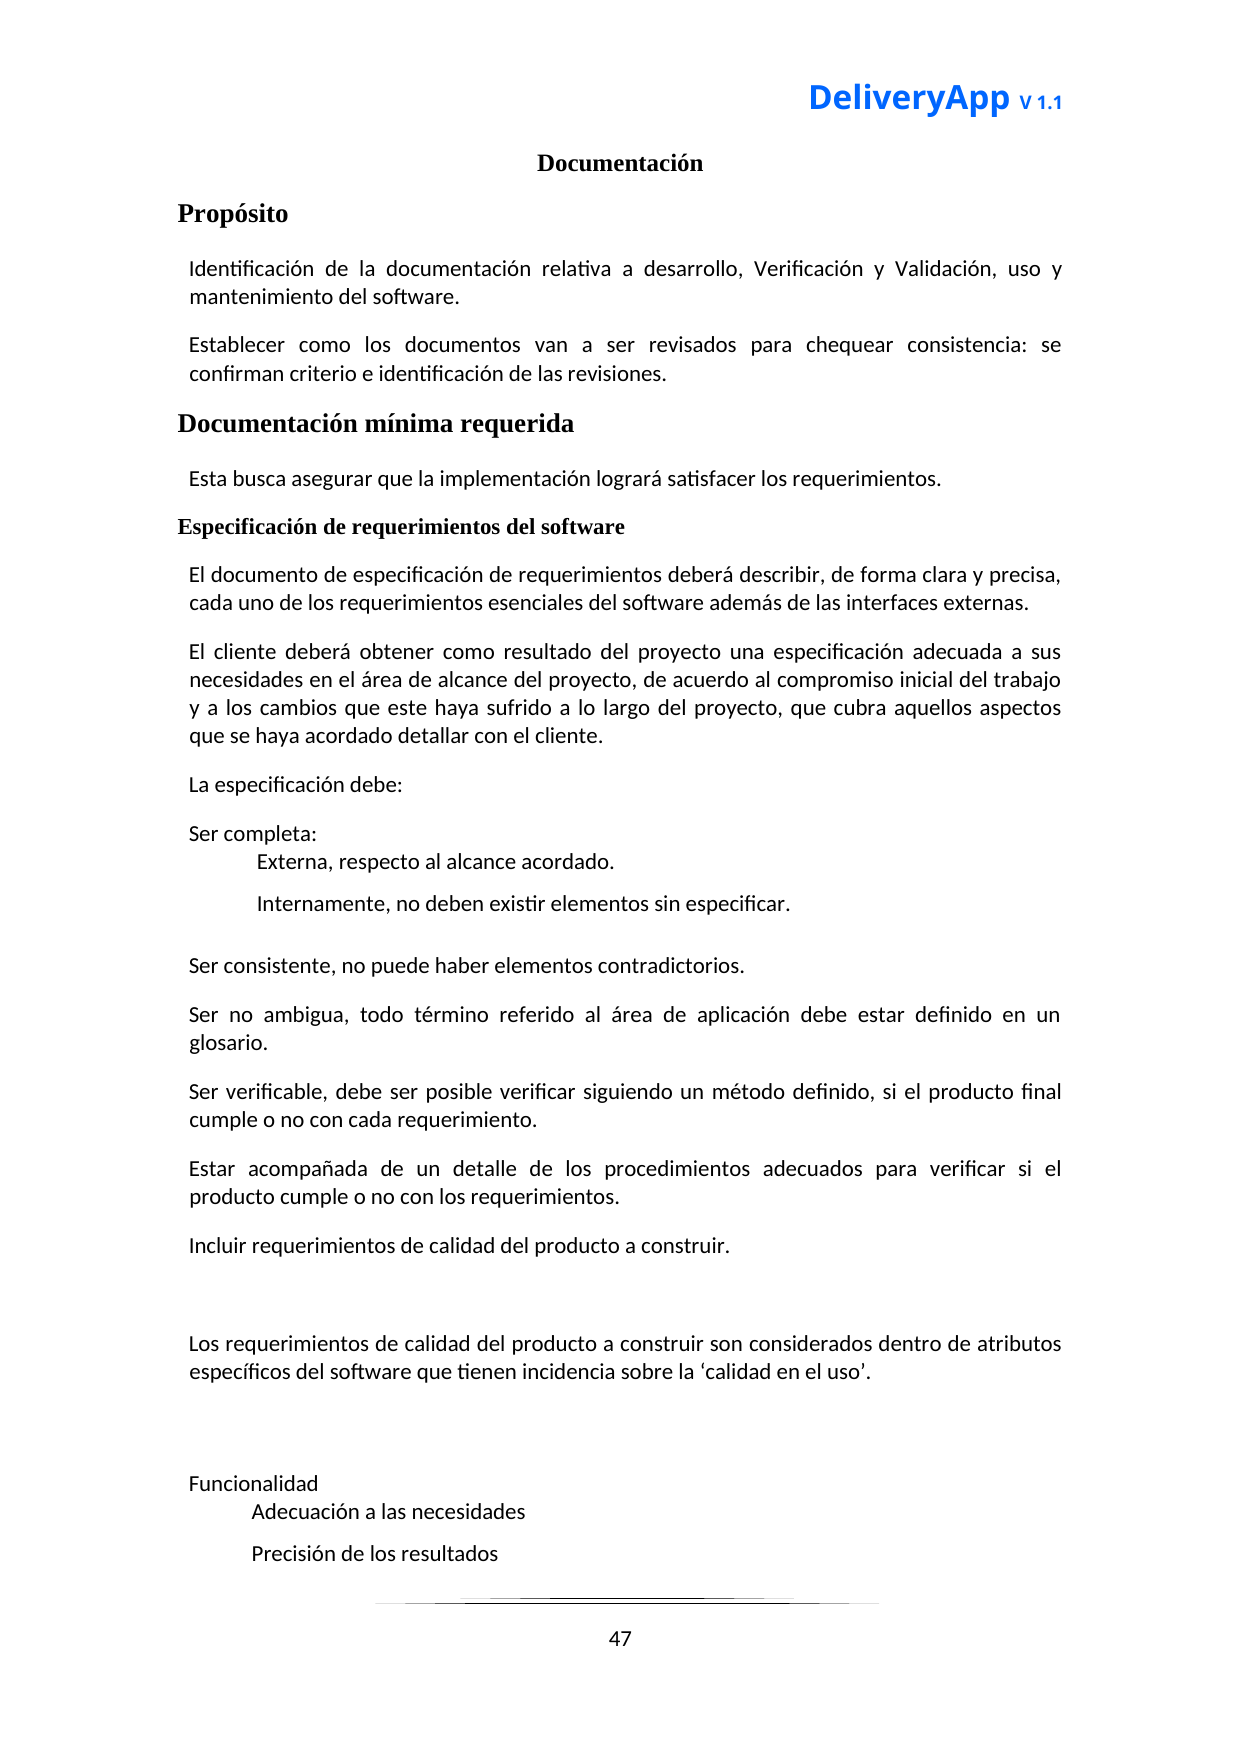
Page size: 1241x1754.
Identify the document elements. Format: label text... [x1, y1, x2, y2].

text Externa, respecto al alcance acordado. [251, 847, 1063, 875]
text Documentación mínima requerida [177, 407, 1063, 439]
text Estar acompañada de un detalle de los procedimientos adecuados para verificar si el producto cumple o no con los requerimientos. [188, 1154, 1063, 1210]
text Precisión de los resultados [251, 1539, 1063, 1567]
text La especificación debe: [188, 770, 1063, 798]
text Ser verificable, debe ser posible verificar siguiendo un método definido, si el producto final cumple o no con cada requerimiento. [188, 1077, 1063, 1133]
text El documento de especificación de requerimientos deberá describir, de forma clara y precisa, cada uno de los requerimientos esenciales del software además de las interfaces externas. [188, 560, 1063, 616]
text Documentación [177, 148, 1063, 176]
text Especificación de requerimientos del software [177, 513, 1063, 539]
text Los requerimientos de calidad del producto a construir son considerados dentro de atributos específicos del software que tienen incidencia sobre la ‘calidad en el uso’. [188, 1329, 1063, 1385]
text Funcionalidad [188, 1469, 1063, 1497]
text Propósito [177, 197, 1063, 228]
text Identificación de la documentación relativa a desarrollo, Verificación y Validación, uso y mantenimiento del software. [188, 254, 1063, 310]
text Incluir requerimientos de calidad del producto a construir. [188, 1231, 1063, 1259]
text Ser consistente, no puede haber elementos contradictorios. [188, 952, 1063, 979]
text Adecuación a las necesidades [251, 1497, 1063, 1525]
text Ser no ambigua, todo término referido al área de aplicación debe estar definido en un glosario. [188, 1000, 1063, 1056]
text Ser completa: [188, 819, 1063, 847]
text Esta busca asegurar que la implementación logrará satisfacer los requerimientos. [188, 464, 1063, 492]
text Internamente, no deben existir elementos sin especificar. [251, 889, 1063, 917]
text El cliente deberá obtener como resultado del proyecto una especificación adecuada a sus necesidades en el área de alcance del proyecto, de acuerdo al compromiso inicial del trabajo y a los cambios que este haya sufrido a lo largo del proyecto, que cubra aquellos aspectos que se haya acordado detallar con el cliente. [188, 637, 1063, 749]
text Establecer como los documentos van a ser revisados para chequear consistencia: se confirman criterio e identificación de las revisiones. [188, 331, 1063, 387]
